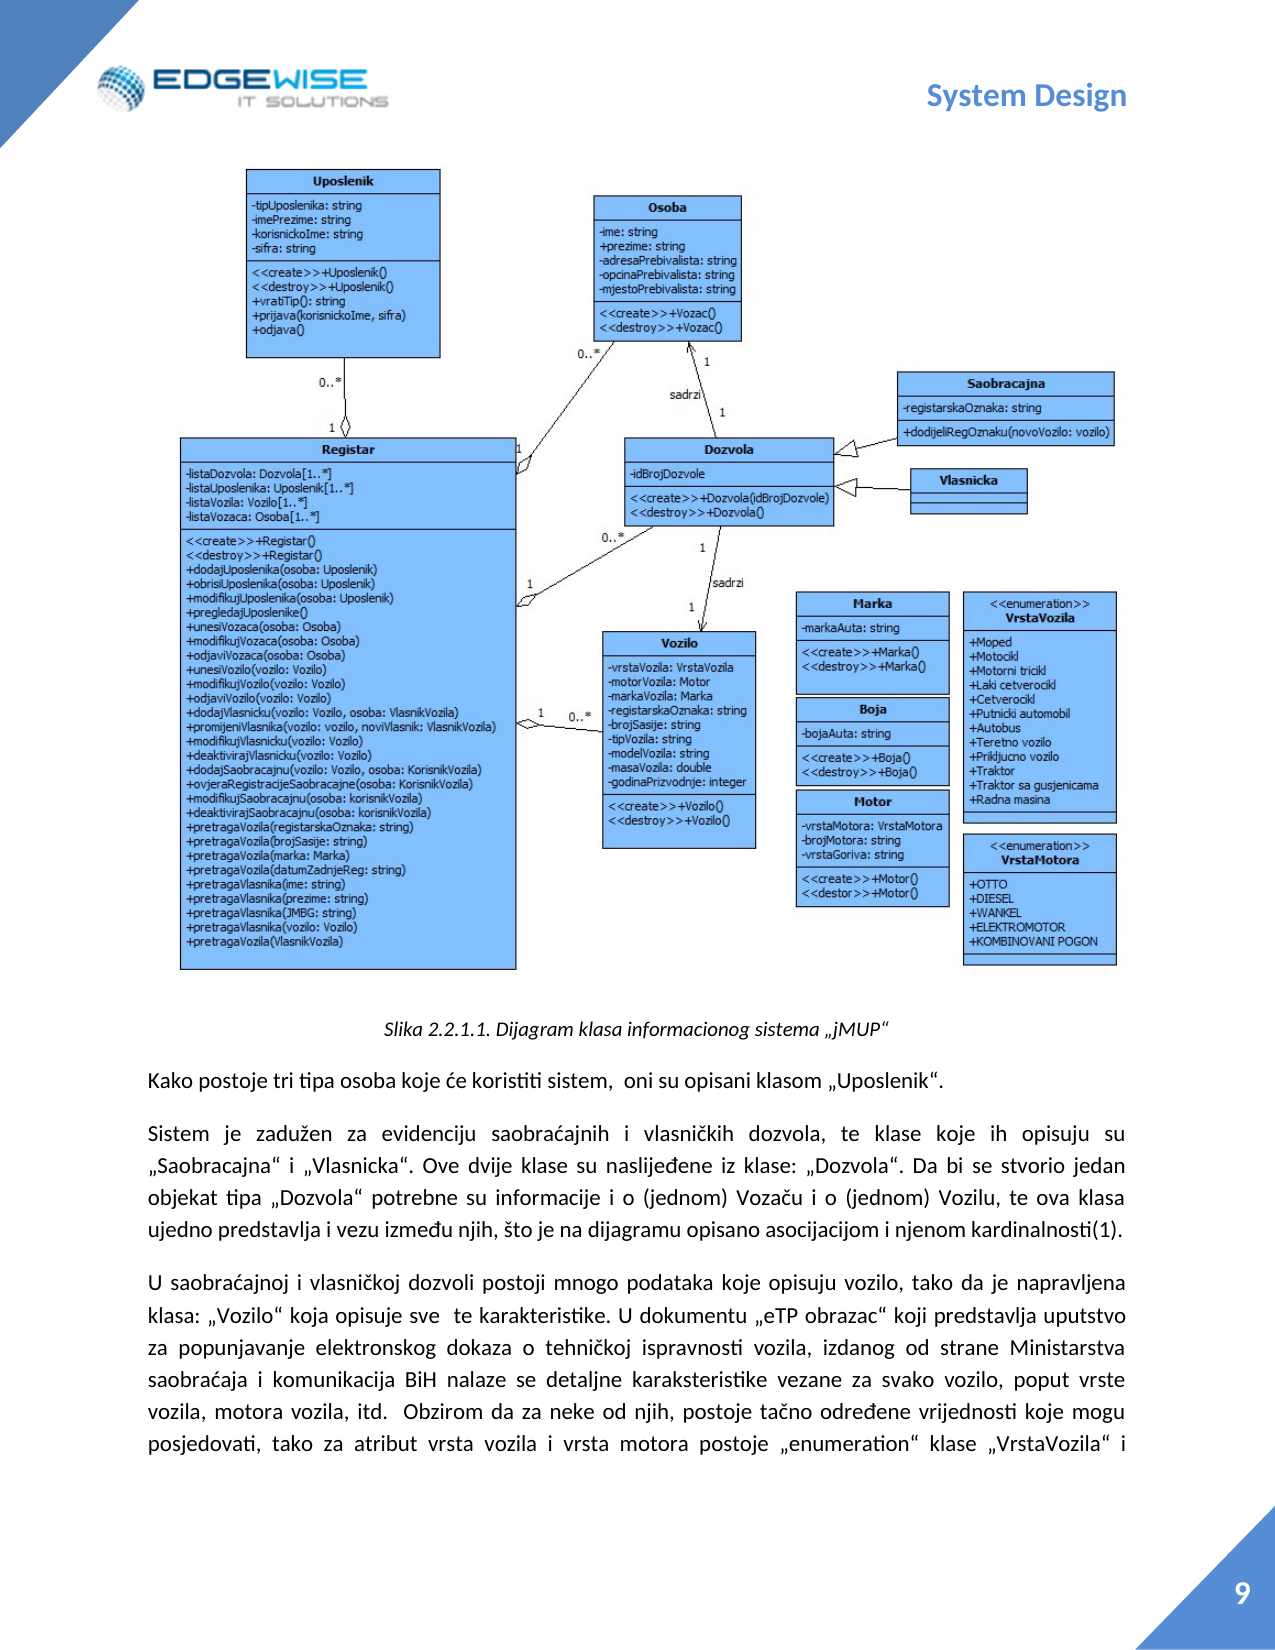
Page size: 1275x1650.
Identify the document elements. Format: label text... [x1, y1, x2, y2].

table_header [148, 148, 1127, 1016]
picture [90, 37, 397, 140]
text Sistem je zadužen za evidenciju saobraćajnih i vlasničkih dozvola, te klase koje ih opisuju su „Saobracajna“ i „Vlasnicka“. Ove dvije klase su naslijeđene iz klase: „Dozvola“. Da bi se stvorio jedan objekat tipa „Dozvola“ potrebne su informacije i o (jednom) Vozaču i o (jednom) Vozilu, te ova klasa ujedno predstavlja i vezu između njih, što je na dijagramu opisano asocijacijom i njenom kardinalnosti(1). [148, 1119, 1127, 1243]
table_cell Slika 2.2.1.1. Dijagram klasa informacionog sistema „jMUP“ [148, 1016, 1127, 1066]
picture [158, 147, 1128, 992]
text Kako postoje tri tipa osoba koje će koristiti sistem, oni su opisani klasom „Uposlenik“. [148, 1066, 1127, 1094]
